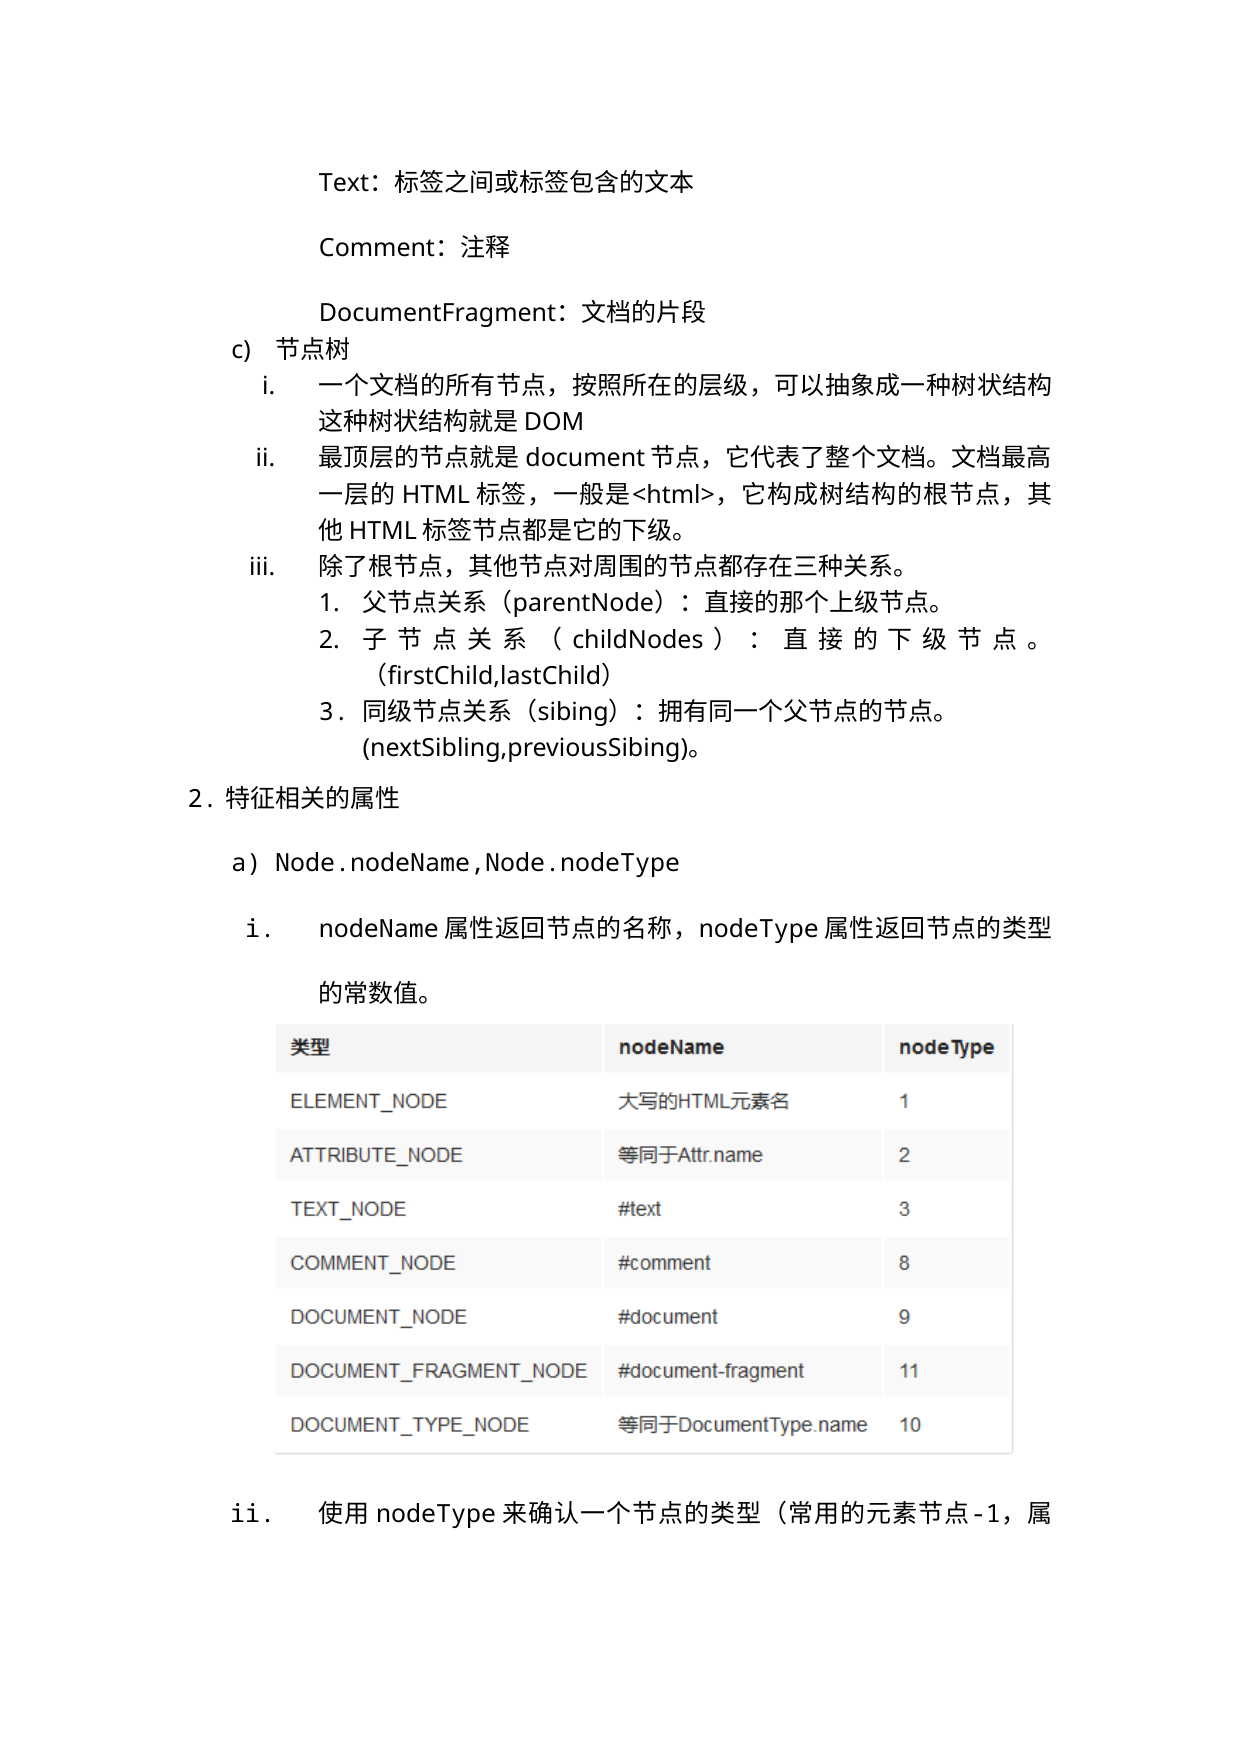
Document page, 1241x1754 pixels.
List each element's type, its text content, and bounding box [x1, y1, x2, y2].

picture [275, 1024, 1015, 1456]
list 一个文档的所有节点，按照所在的层级，可以抽象成一种树状结构。这种树状结构就是DOM [275, 365, 1053, 438]
list 同级节点关系（sibing）：拥有同一个父节点的节点。(nextSibling,previousSibing)。 [319, 692, 1053, 764]
list nodeName属性返回节点的名称，nodeType属性返回节点的类型的常数值。 [275, 894, 1053, 1024]
list 最顶层的节点就是document节点，它代表了整个文档。文档最高一层的HTML标签，一般是<html>，它构成树结构的根节点，其他HTML标签节点都是它的下级。 [275, 438, 1053, 547]
list Node.nodeName,Node.nodeType [231, 829, 1053, 894]
text Comment：注释 [319, 227, 1053, 264]
list 子节点关系（childNodes）：直接的下级节点。（firstChild,lastChild） [319, 619, 1053, 692]
list 除了根节点，其他节点对周围的节点都存在三种关系。 [275, 547, 1053, 583]
text DocumentFragment：文档的片段 [275, 293, 1053, 329]
list 节点树 [231, 329, 1053, 365]
text Text：标签之间或标签包含的文本 [319, 162, 1053, 198]
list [275, 1479, 1053, 1544]
list 特征相关的属性 [187, 764, 1053, 829]
list 父节点关系（parentNode）：直接的那个上级节点。 [319, 583, 1053, 619]
